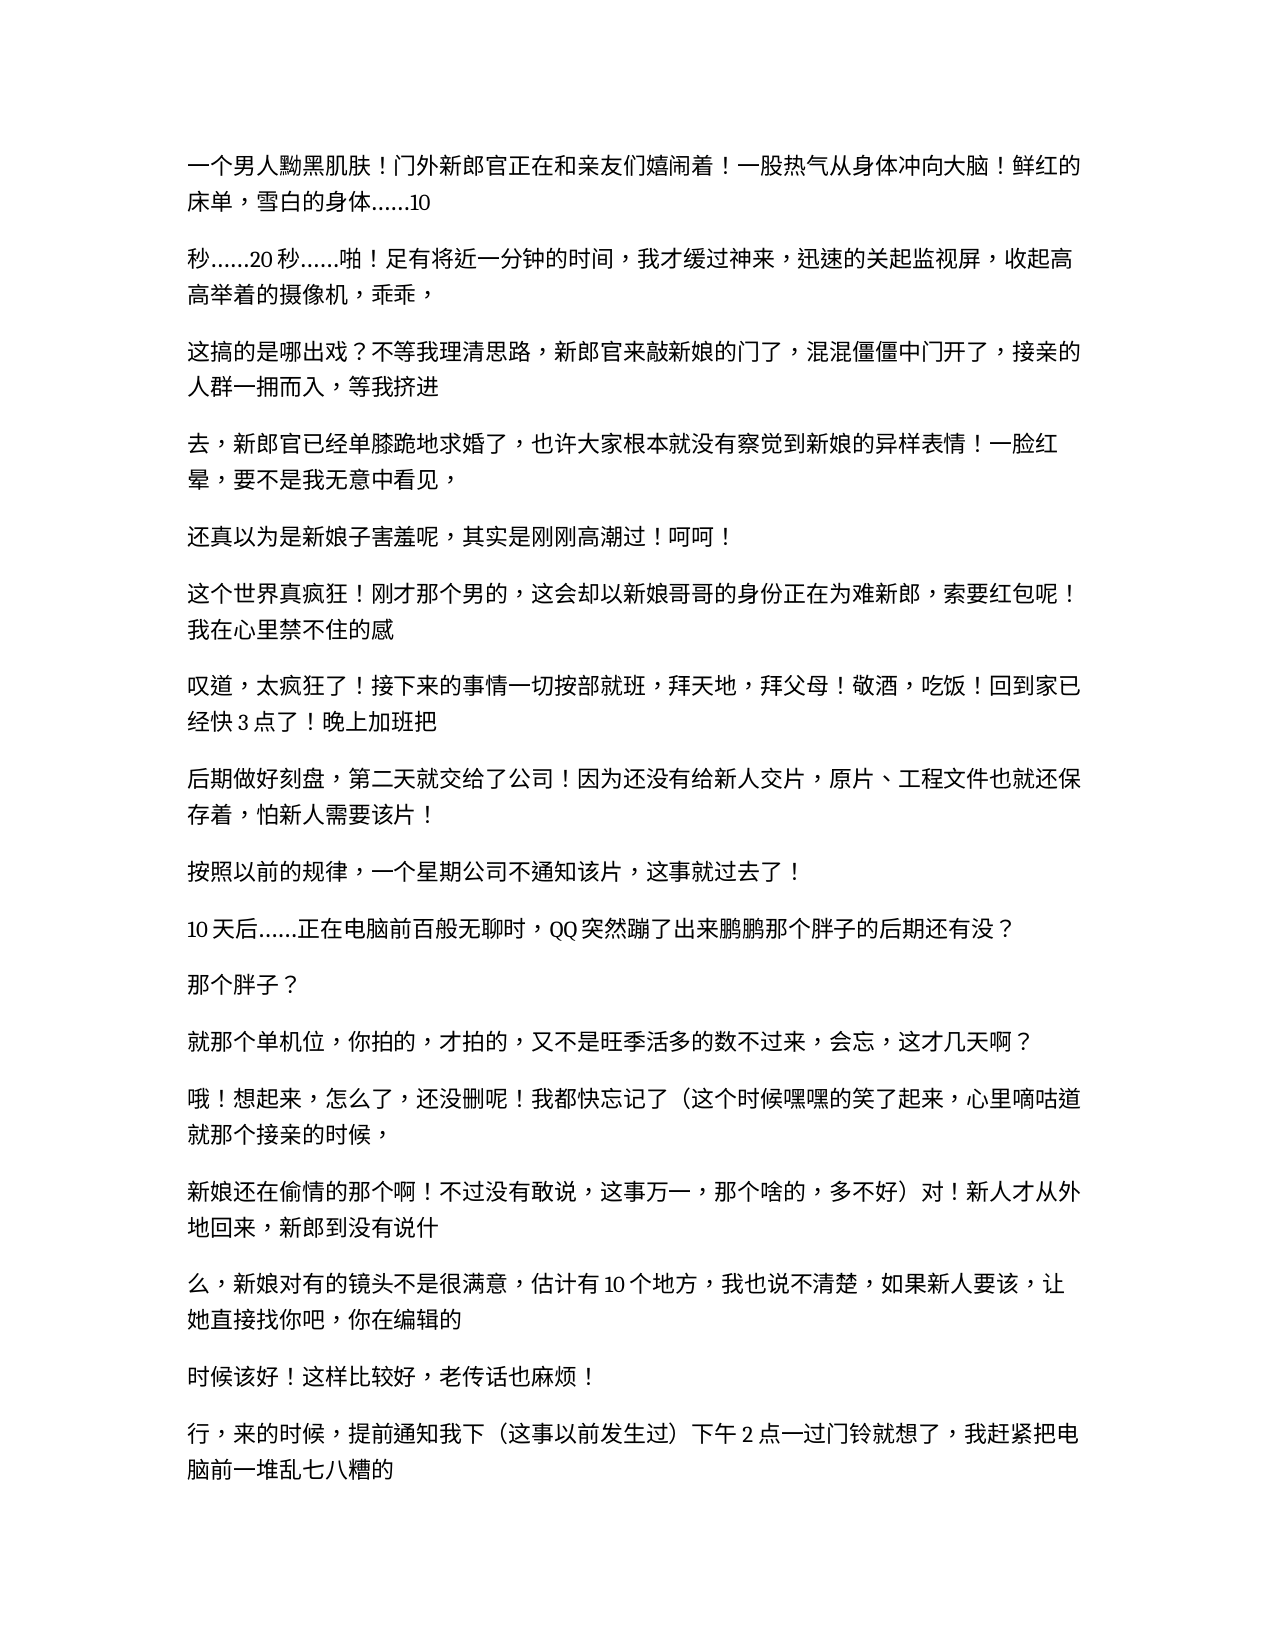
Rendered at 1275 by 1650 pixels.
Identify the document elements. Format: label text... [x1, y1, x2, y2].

text 那个胖子？ [187, 969, 1087, 1001]
text 10天后……正在电脑前百般无聊时，QQ突然蹦了出来鹏鹏那个胖子的后期还有没？ [187, 912, 1087, 944]
text 去，新郎官已经单膝跪地求婚了，也许大家根本就没有察觉到新娘的异样表情！一脸红晕，要不是我无意中看见， [187, 428, 1087, 495]
text 秒……20秒……啪！足有将近一分钟的时间，我才缓过神来，迅速的关起监视屏，收起高高举着的摄像机，乖乖， [187, 243, 1087, 310]
text 行，来的时候，提前通知我下（这事以前发生过）下午2 点一过门铃就想了，我赶紧把电脑前一堆乱七八糟的 [187, 1418, 1087, 1485]
text 后期做好刻盘，第二天就交给了公司！因为还没有给新人交片，原片、工程文件也就还保存着，怕新人需要该片！ [187, 763, 1087, 830]
text 按照以前的规律，一个星期公司不通知该片，这事就过去了！ [187, 856, 1087, 887]
text 新娘还在偷情的那个啊！不过没有敢说，这事万一，那个啥的，多不好）对！新人才从外地回来，新郎到没有说什 [187, 1176, 1087, 1243]
text 就那个单机位，你拍的，才拍的，又不是旺季活多的数不过来，会忘，这才几天啊？ [187, 1026, 1087, 1057]
text 叹道，太疯狂了！接下来的事情一切按部就班，拜天地，拜父母！敬酒，吃饭！回到家已经快3 点了！晚上加班把 [187, 670, 1087, 737]
text 这搞的是哪出戏？不等我理清思路，新郎官来敲新娘的门了，混混僵僵中门开了，接亲的人群一拥而入，等我挤进 [187, 335, 1087, 403]
text 时候该好！这样比较好，老传话也麻烦！ [187, 1361, 1087, 1392]
text 这个世界真疯狂！刚才那个男的，这会却以新娘哥哥的身份正在为难新郎，索要红包呢！我在心里禁不住的感 [187, 578, 1087, 645]
text 一个男人黝黑肌肤！门外新郎官正在和亲友们嬉闹着！一股热气从身体冲向大脑！鲜红的床单，雪白的身体……10 [187, 150, 1087, 217]
text 还真以为是新娘子害羞呢，其实是刚刚高潮过！呵呵！ [187, 521, 1087, 552]
text 哦！想起来，怎么了，还没删呢！我都快忘记了（这个时候嘿嘿的笑了起来，心里嘀咕道就那个接亲的时候， [187, 1083, 1087, 1150]
text 么，新娘对有的镜头不是很满意，估计有10个地方，我也说不清楚，如果新人要该，让她直接找你吧，你在编辑的 [187, 1268, 1087, 1335]
